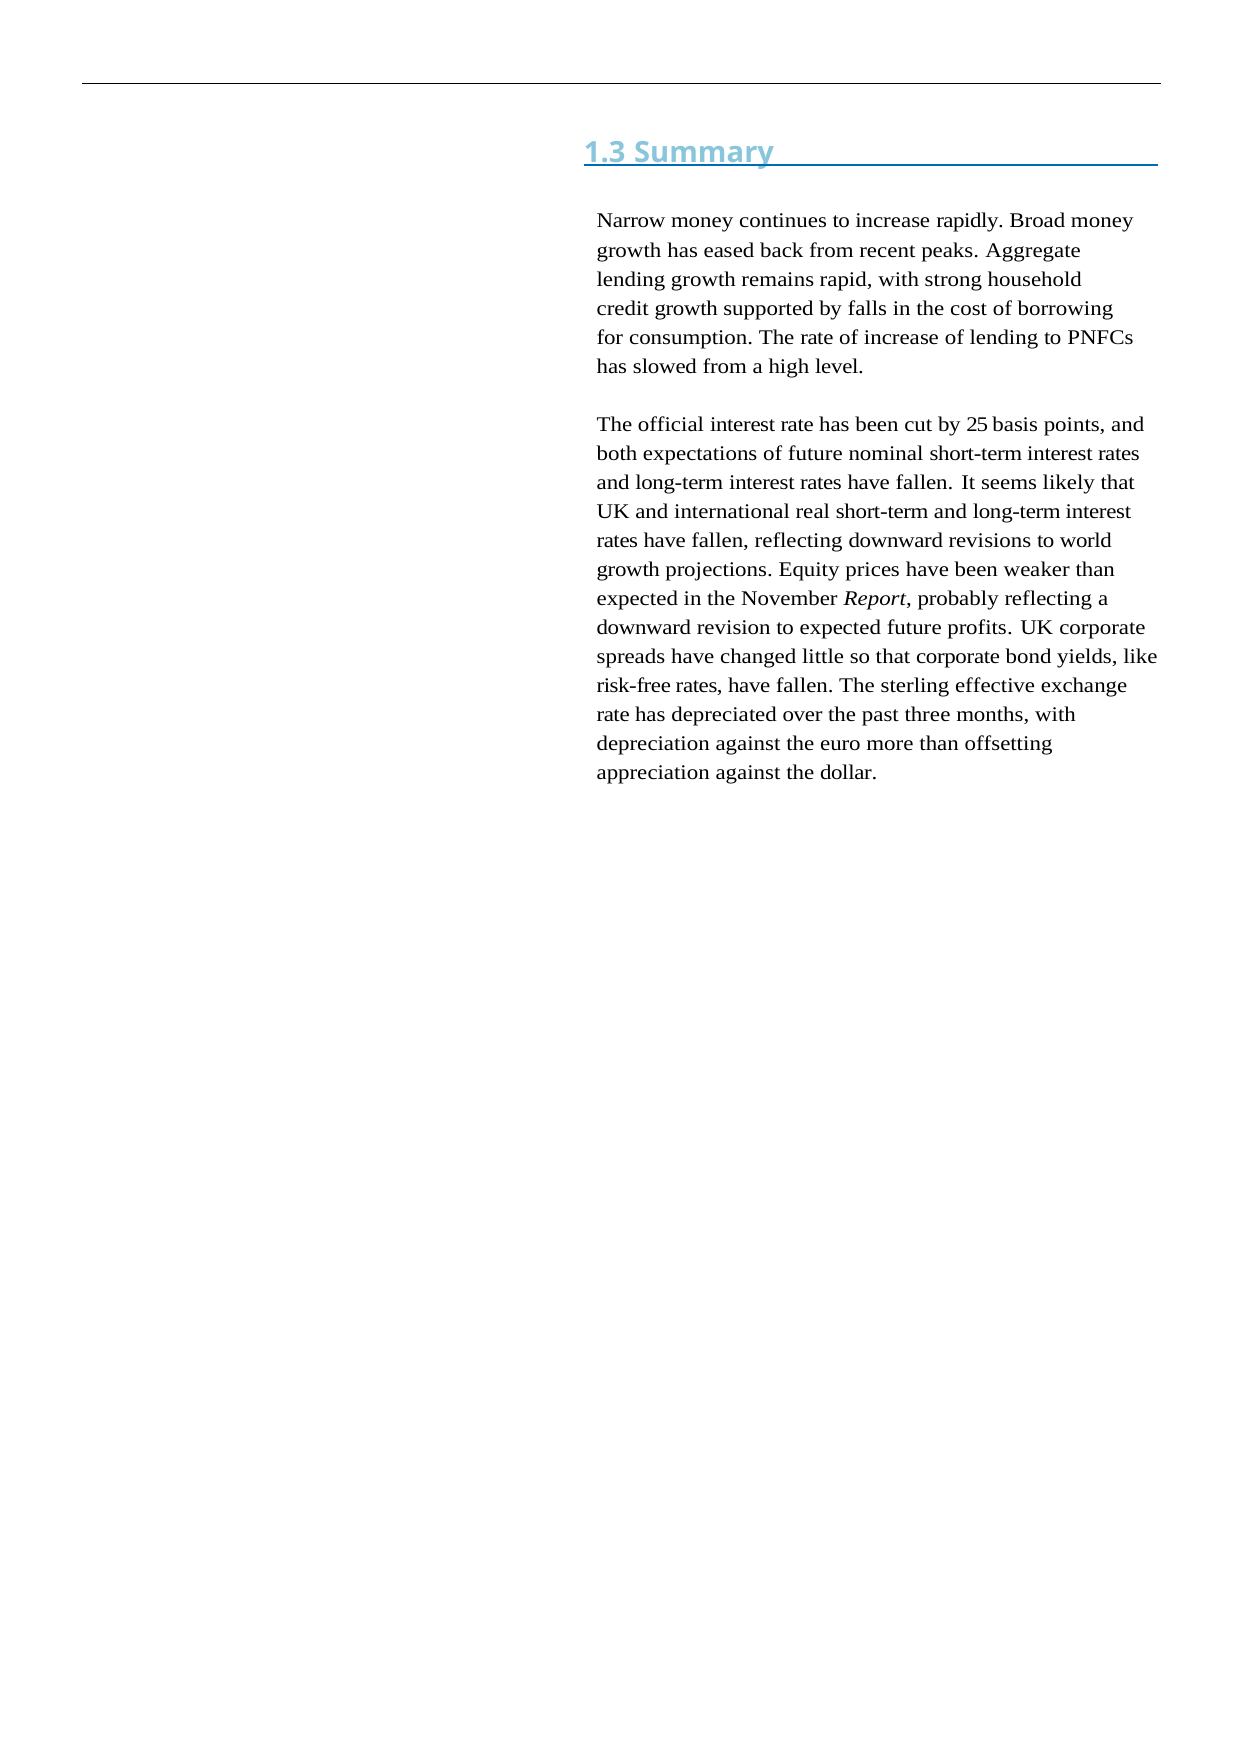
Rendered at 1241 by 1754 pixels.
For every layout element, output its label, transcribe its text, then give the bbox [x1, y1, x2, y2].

text Narrow money continues to increase rapidly. Broad money growth has eased back from recent peaks. Aggregate lending growth remains rapid, with strong household credit growth supported by falls in the cost of borrowing for consumption. The rate of increase of lending to PNFCs has slowed from a high level. [596, 208, 1139, 378]
subtitle Summary [584, 131, 1173, 171]
text The official interest rate has been cut by 25 basis points, and both expectations of future nominal short-term interest rates and long-term interest rates have fallen. It seems likely that UK and international real short-term and long-term interest rates have fallen, reflecting downward revisions to world growth projections. Equity prices have been weaker than expected in the November Report, probably reflecting a downward revision to expected future profits. UK corporate spreads have changed little so that corporate bond yields, like risk-free rates, have fallen. The sterling effective exchange rate has depreciated over the past three months, with depreciation against the euro more than offsetting appreciation against the dollar. [596, 412, 1160, 784]
